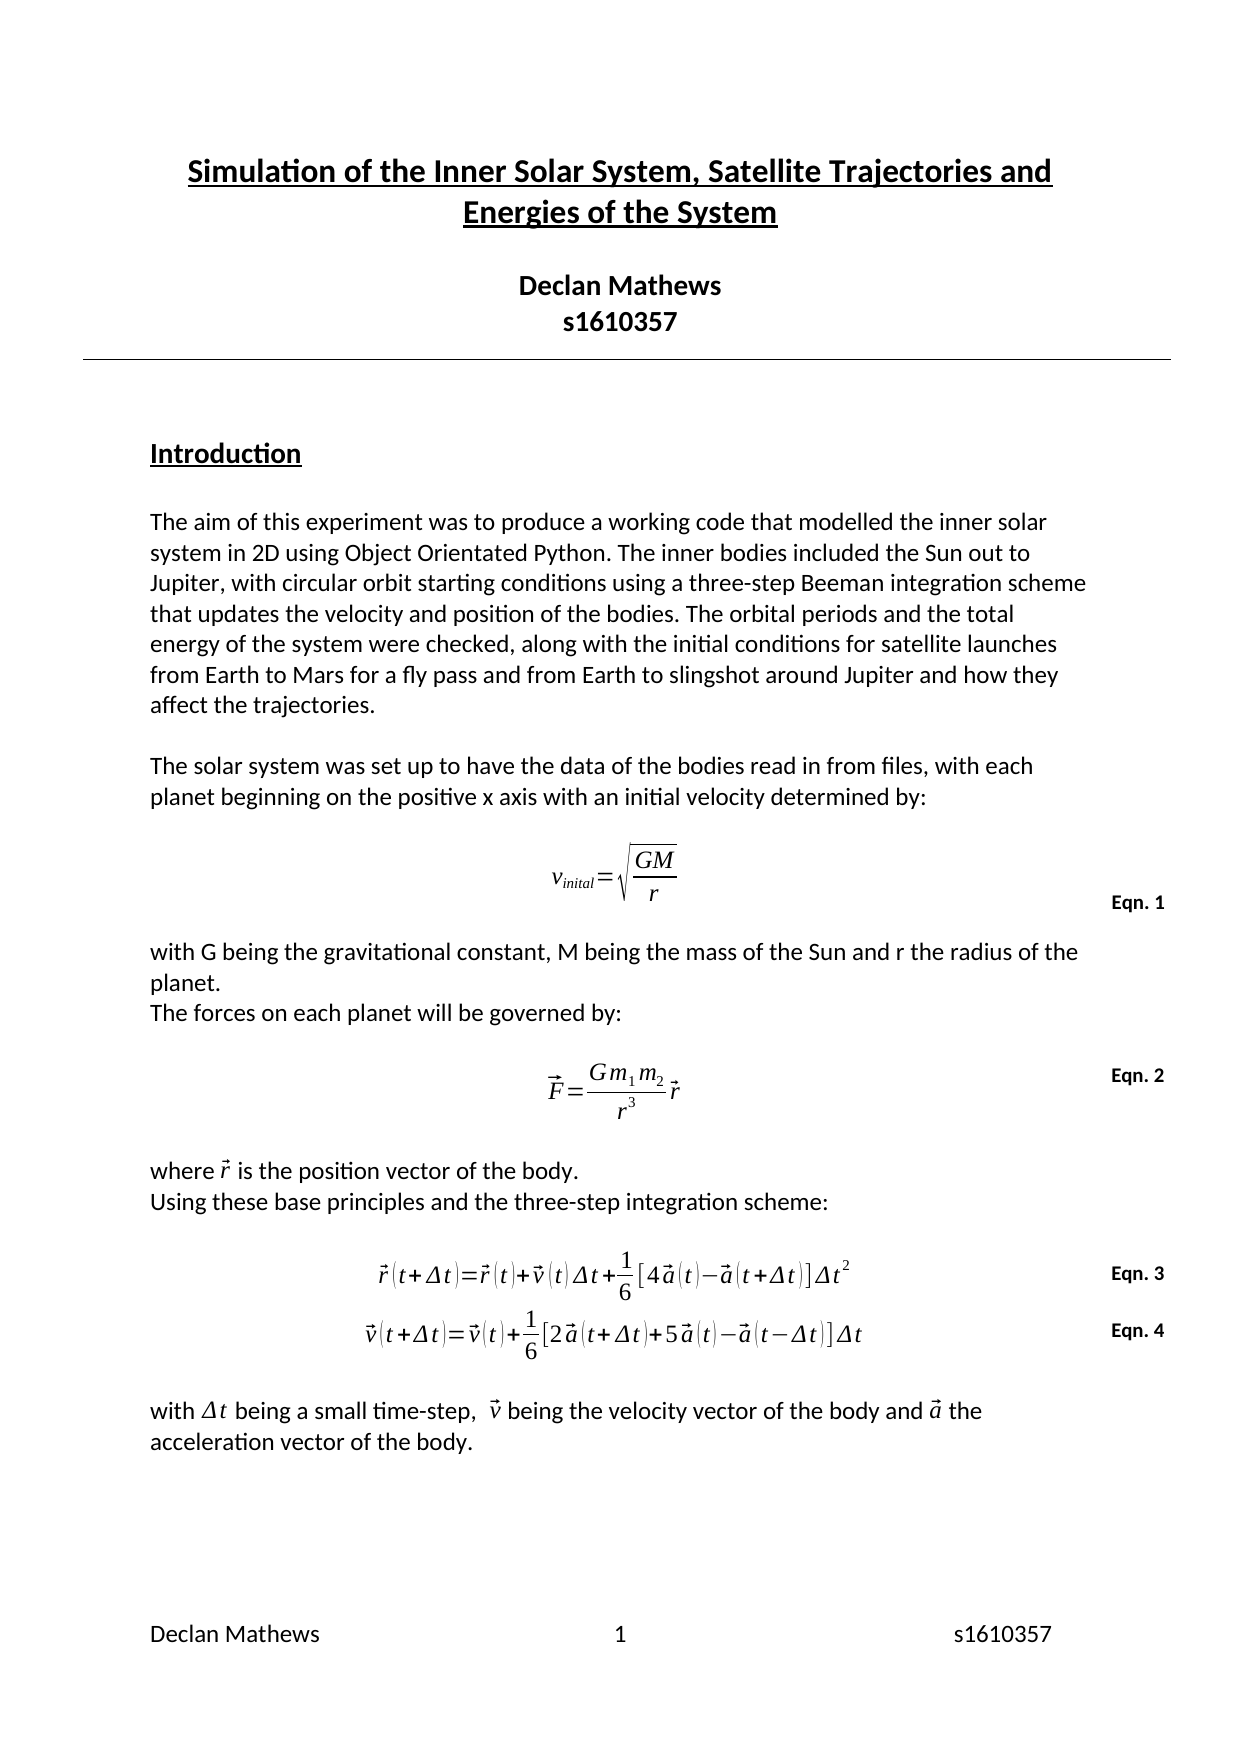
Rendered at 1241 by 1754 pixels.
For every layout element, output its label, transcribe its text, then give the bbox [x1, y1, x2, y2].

text The solar system was set up to have the data of the bodies read in from files, with each planet beginning on the positive x axis with an initial velocity determined by: [150, 750, 1090, 811]
text Declan Mathews [150, 267, 1090, 303]
text s1610357 [150, 303, 1090, 338]
text with G being the gravitational constant, M being the mass of the Sun and r the radius of the planet. [150, 937, 1090, 998]
text with being a small time-step, being the velocity vector of the body and the acceleration vector of the body. [150, 1395, 1090, 1456]
text where is the position vector of the body. [150, 1155, 1090, 1186]
text Introduction [150, 435, 1090, 471]
text The forces on each planet will be governed by: [150, 998, 1090, 1028]
text Using these base principles and the three-step integration scheme: [150, 1186, 1090, 1216]
text Simulation of the Inner Solar System, Satellite Trajectories and Energies of the System [150, 150, 1090, 231]
text The aim of this experiment was to produce a working code that modelled the inner solar system in 2D using Object Orientated Python. The inner bodies included the Sun out to Jupiter, with circular orbit starting conditions using a three-step Beeman integration scheme that updates the velocity and position of the bodies. The orbital periods and the total energy of the system were checked, along with the initial conditions for satellite launches from Earth to Mars for a fly pass and from Earth to slingshot around Jupiter and how they affect the trajectories. [150, 506, 1090, 720]
